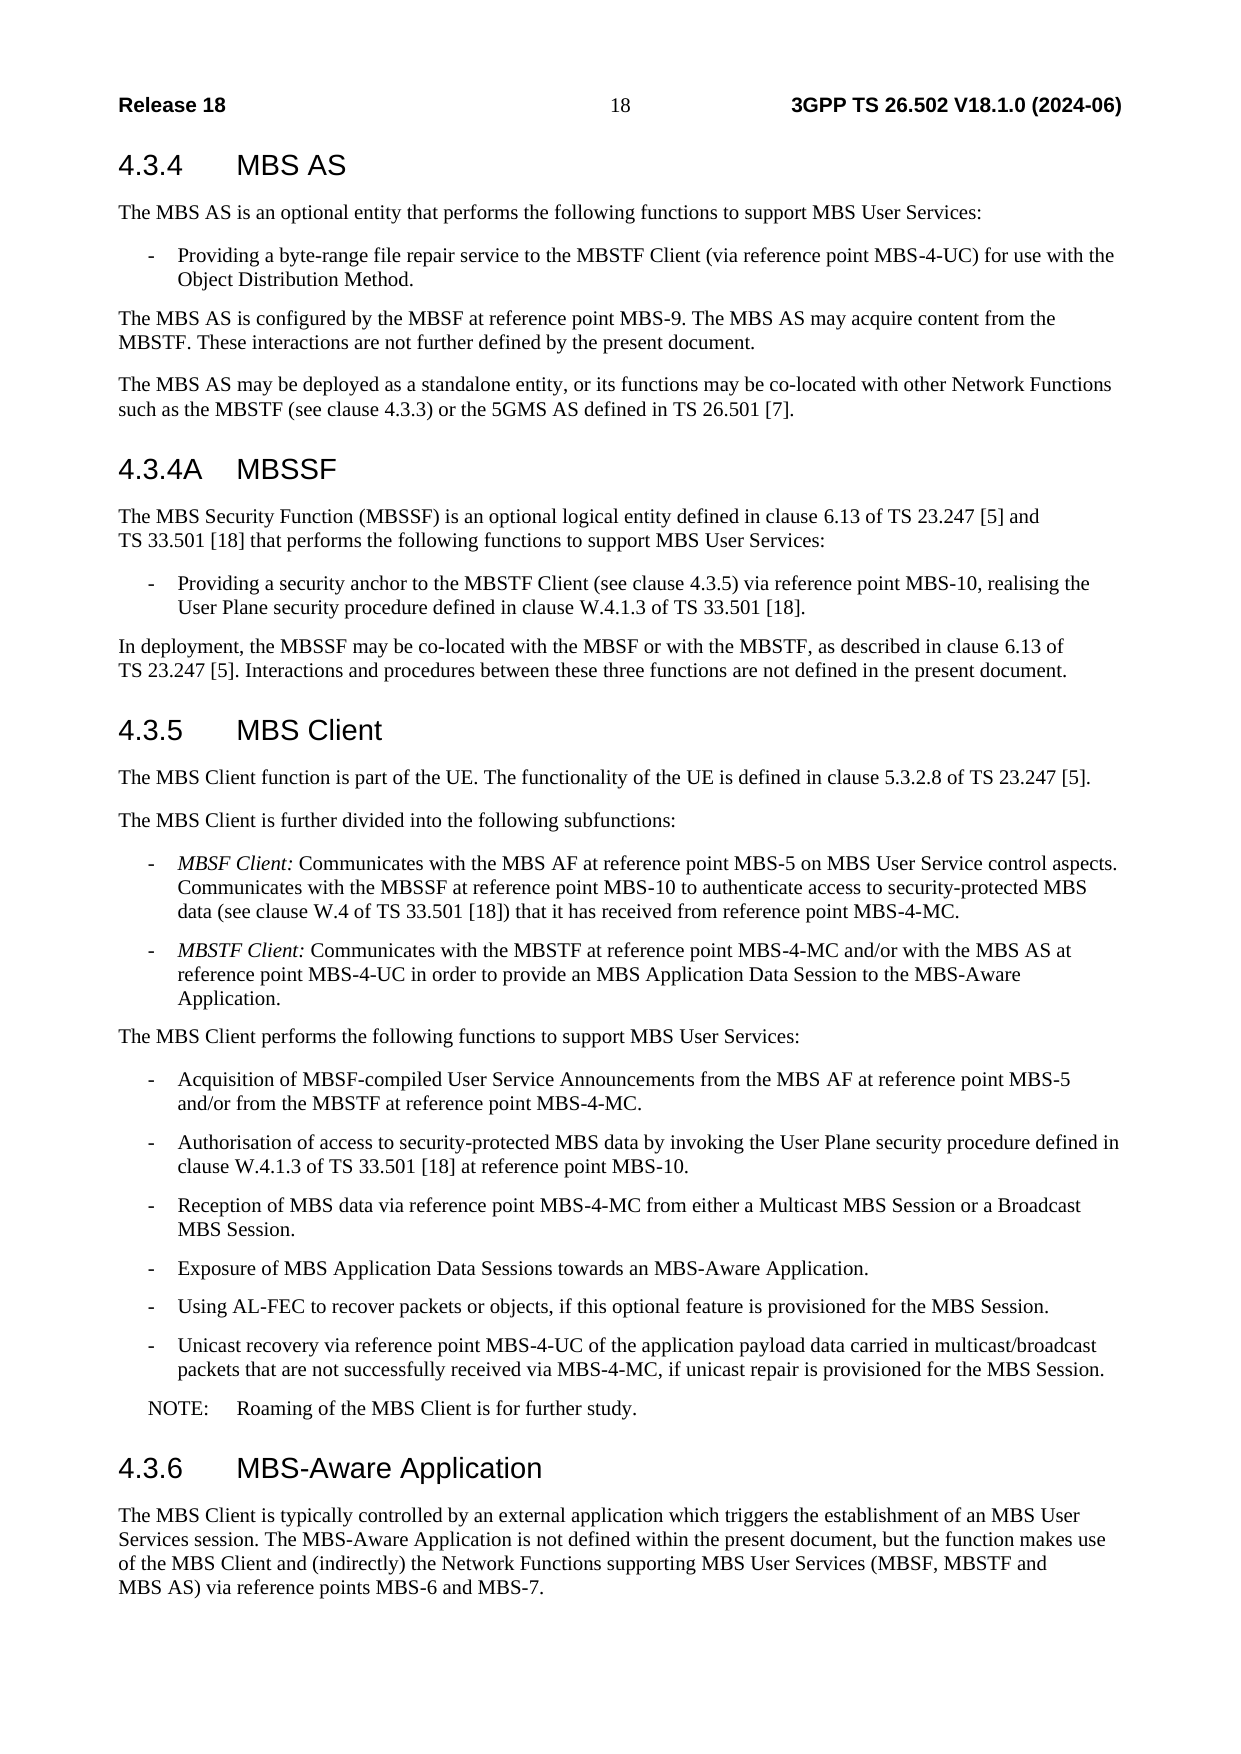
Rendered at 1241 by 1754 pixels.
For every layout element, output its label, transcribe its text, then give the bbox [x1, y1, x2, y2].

text - Exposure of MBS Application Data Sessions towards an MBS-Aware Application. [148, 1255, 1122, 1279]
text The MBS Client is typically controlled by an external application which triggers the establishment of an MBS User Services session. The MBS-Aware Application is not defined within the present document, but the function makes use of the MBS Client and (indirectly) the Network Functions supporting MBS User Services (MBSF, MBSTF and MBS AS) via reference points MBS-6 and MBS-7. [118, 1503, 1122, 1599]
text - Acquisition of MBSF-compiled User Service Announcements from the MBS AF at reference point MBS-5 and/or from the MBSTF at reference point MBS-4-MC. [148, 1067, 1122, 1115]
text - Providing a security anchor to the MBSTF Client (see clause 4.3.5) via reference point MBS-10, realising the User Plane security procedure defined in clause W.4.1.3 of TS 33.501 [18]. [148, 571, 1122, 619]
subtitle 4.3.5 MBS Client [118, 713, 1122, 747]
text - Authorisation of access to security-protected MBS data by invoking the User Plane security procedure defined in clause W.4.1.3 of TS 33.501 [18] at reference point MBS-10. [148, 1130, 1122, 1178]
subtitle 4.3.4 MBS AS [118, 148, 1122, 181]
text - Providing a byte-range file repair service to the MBSTF Client (via reference point MBS-4-UC) for use with the Object Distribution Method. [148, 243, 1122, 291]
text In deployment, the MBSSF may be co-located with the MBSF or with the MBSTF, as described in clause 6.13 of TS 23.247 [5]. Interactions and procedures between these three functions are not defined in the present document. [118, 634, 1122, 682]
text - Using AL-FEC to recover packets or objects, if this optional feature is provisioned for the MBS Session. [148, 1294, 1122, 1318]
text The MBS Client performs the following functions to support MBS User Services: [118, 1024, 1122, 1048]
text - MBSF Client: Communicates with the MBS AF at reference point MBS-5 on MBS User Service control aspects. Communicates with the MBSSF at reference point MBS-10 to authenticate access to security-protected MBS data (see clause W.4 of TS 33.501 [18]) that it has received from reference point MBS-4-MC. [148, 851, 1122, 923]
subtitle 4.3.6 MBS-Aware Application [118, 1451, 1122, 1484]
subtitle 4.3.4A MBSSF [118, 452, 1122, 485]
text - Unicast recovery via reference point MBS-4-UC of the application payload data carried in multicast/broadcast packets that are not successfully received via MBS-4-MC, if unicast repair is provisioned for the MBS Session. [148, 1333, 1122, 1381]
text The MBS Security Function (MBSSF) is an optional logical entity defined in clause 6.13 of TS 23.247 [5] and TS 33.501 [18] that performs the following functions to support MBS User Services: [118, 504, 1122, 552]
text The MBS AS is an optional entity that performs the following functions to support MBS User Services: [118, 200, 1122, 224]
text The MBS Client function is part of the UE. The functionality of the UE is defined in clause 5.3.2.8 of TS 23.247 [5]. [118, 765, 1122, 789]
text - MBSTF Client: Communicates with the MBSTF at reference point MBS-4-MC and/or with the MBS AS at reference point MBS-4-UC in order to provide an MBS Application Data Session to the MBS-Aware Application. [148, 938, 1122, 1010]
text NOTE: Roaming of the MBS Client is for further study. [148, 1395, 1122, 1419]
text The MBS Client is further divided into the following subfunctions: [118, 808, 1122, 832]
text - Reception of MBS data via reference point MBS-4-MC from either a Multicast MBS Session or a Broadcast MBS Session. [148, 1193, 1122, 1241]
text The MBS AS is configured by the MBSF at reference point MBS-9. The MBS AS may acquire content from the MBSTF. These interactions are not further defined by the present document. [118, 306, 1122, 354]
text The MBS AS may be deployed as a standalone entity, or its functions may be co-located with other Network Functions such as the MBSTF (see clause 4.3.3) or the 5GMS AS defined in TS 26.501 [7]. [118, 372, 1122, 421]
